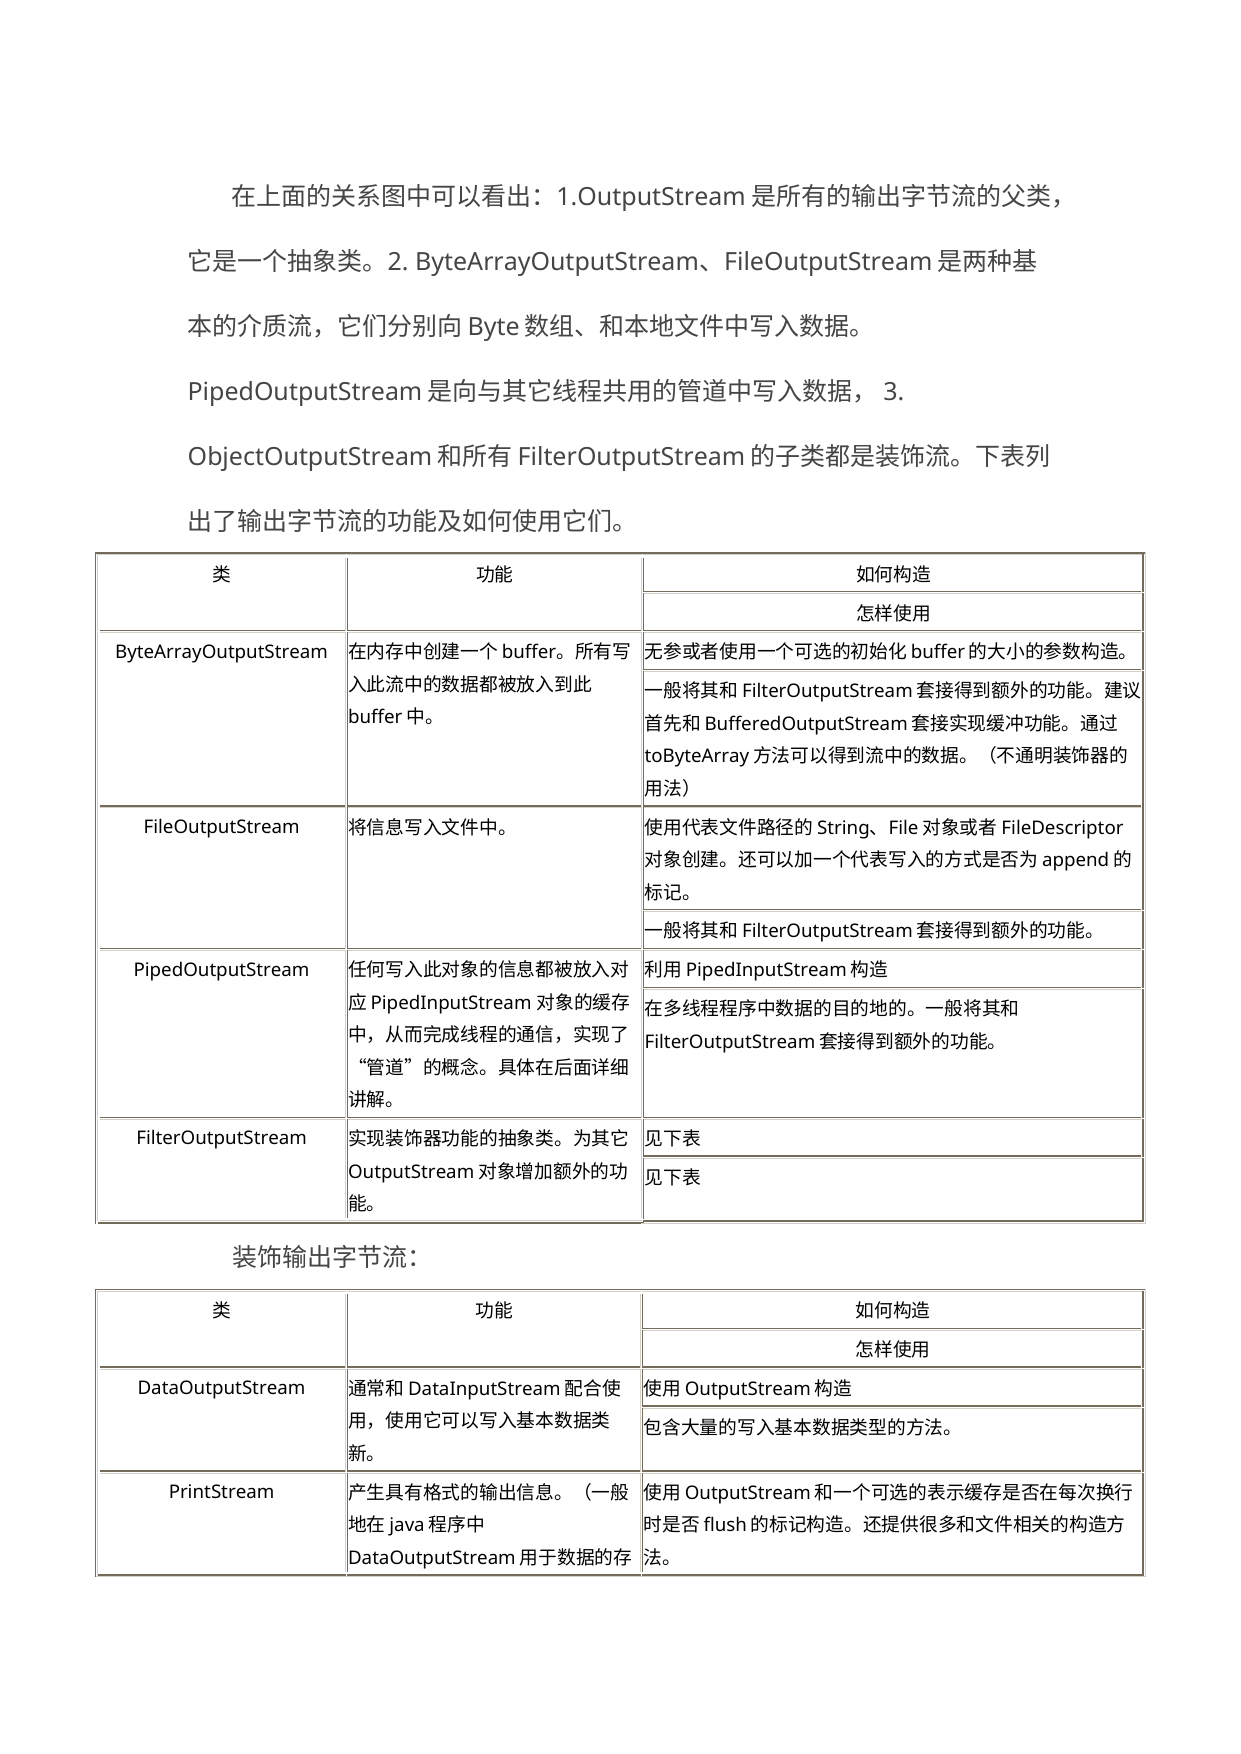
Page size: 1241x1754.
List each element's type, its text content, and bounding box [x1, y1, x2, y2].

table_cell 一般将其和FilterOutputStream套接得到额外的功能。 [643, 909, 1144, 948]
table_cell 怎样使用 [643, 591, 1144, 630]
table_cell PipedOutputStream [96, 948, 346, 1116]
table_cell FilterOutputStream [98, 1116, 346, 1220]
table_cell 任何写入此对象的信息都被放入对应PipedInputStream 对象的缓存中，从而完成线程的通信，实现了“管道”的概念。具体在后面详细讲解。 [348, 951, 641, 1116]
table_header 功能 [346, 555, 643, 630]
table_cell DataOutputStream [98, 1366, 345, 1470]
table_cell 使用OutputStream构造 [643, 1366, 1143, 1405]
table_cell 在内存中创建一个buffer。所有写入此流中的数据都被放入到此buffer中。 [348, 633, 641, 805]
table_cell 实现装饰器功能的抽象类。为其它OutputStream对象增加额外的功能。 [346, 1120, 643, 1220]
text 装饰输出字节流： [187, 1224, 1053, 1288]
table_cell 怎样使用 [643, 1328, 1143, 1366]
table_cell FileOutputStream [98, 805, 345, 948]
table_cell 包含大量的写入基本数据类型的方法。 [643, 1405, 1143, 1470]
table_cell ByteArrayOutputStream [96, 630, 346, 805]
text 在上面的关系图中可以看出：1.OutputStream是所有的输出字节流的父类，它是一个抽象类。2. ByteArrayOutputStream、FileOutputStream是两种基本的介质流，它们分别向Byte数组、和本地文件中写入数据。PipedOutputStream是向与其它线程共用的管道中写入数据， 3. ObjectOutputStream和所有FilterOutputStream的子类都是装饰流。下表列出了输出字节流的功能及如何使用它们。 [187, 162, 1053, 552]
table_cell 使用OutputStream和一个可选的表示缓存是否在每次换行时是否flush的标记构造。还提供很多和文件相关的构造方法。 [642, 1470, 1143, 1574]
table_header 如何构造 [643, 555, 1142, 591]
table_cell 见下表 [643, 1155, 1143, 1220]
table_cell 在多线程程序中数据的目的地的。一般将其和FilterOutputStream套接得到额外的功能。 [644, 986, 1143, 1116]
table_header 类 [98, 555, 346, 630]
table_cell 将信息写入文件中。 [348, 808, 641, 948]
table_cell 一般将其和FilterOutputStream套接得到额外的功能。建议首先和BufferedOutputStream套接实现缓冲功能。通过toByteArray方法可以得到流中的数据。（不通明装饰器的用法） [644, 669, 1143, 805]
table_header 功能 [346, 1292, 642, 1366]
table_header 如何构造 [642, 1292, 1142, 1327]
table_cell 通常和DataInputStream配合使用，使用它可以写入基本数据类新。 [348, 1370, 640, 1470]
table_cell 利用PipedInputStream构造 [643, 948, 1144, 986]
table_cell 无参或者使用一个可选的初始化buffer的大小的参数构造。 [643, 630, 1144, 668]
table_header 类 [98, 1292, 346, 1366]
table_cell 见下表 [644, 1116, 1143, 1155]
table_cell 使用代表文件路径的String、File对象或者 FileDescriptor对象创建。还可以加一个代表写入的方式是否为append的标记。 [644, 805, 1142, 909]
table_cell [346, 1474, 642, 1574]
table_cell PrintStream [98, 1470, 346, 1574]
